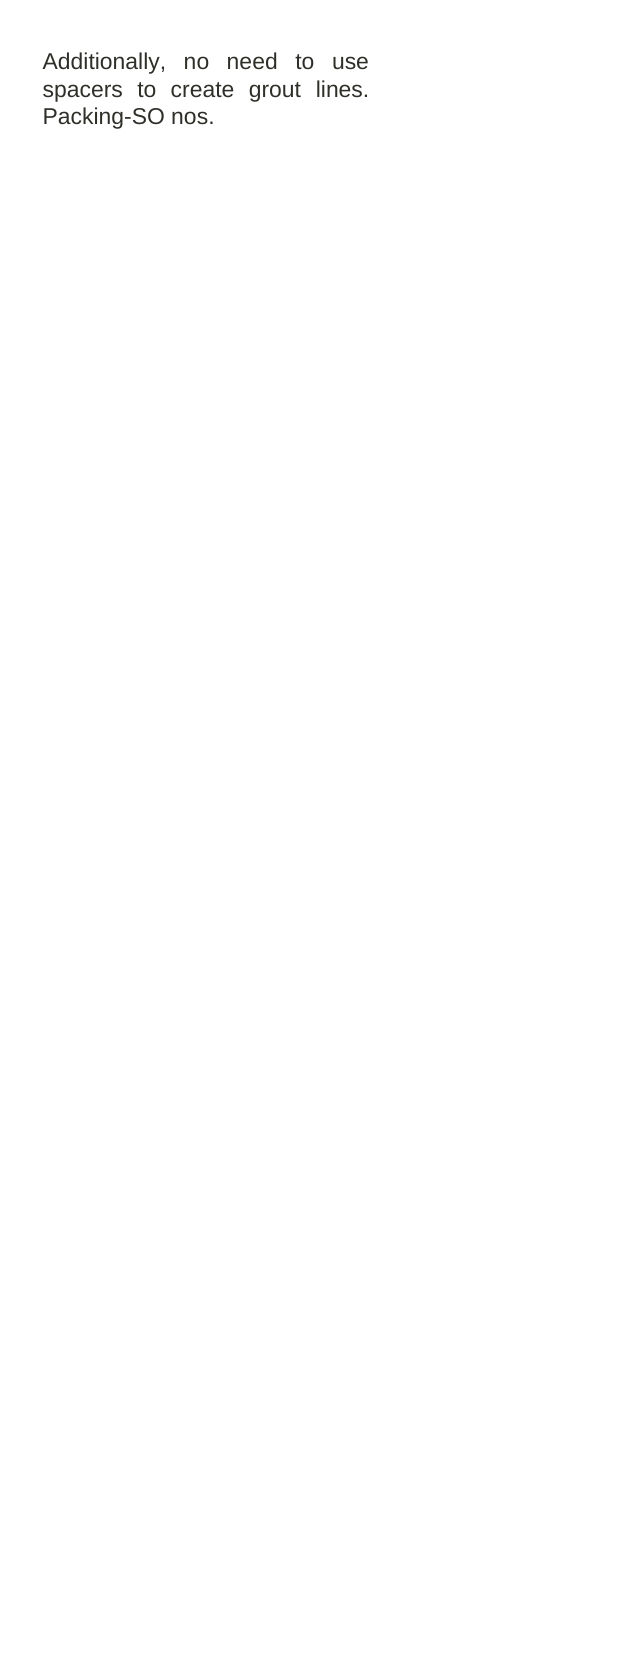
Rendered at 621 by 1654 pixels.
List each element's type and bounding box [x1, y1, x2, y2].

text [42, 48, 369, 129]
